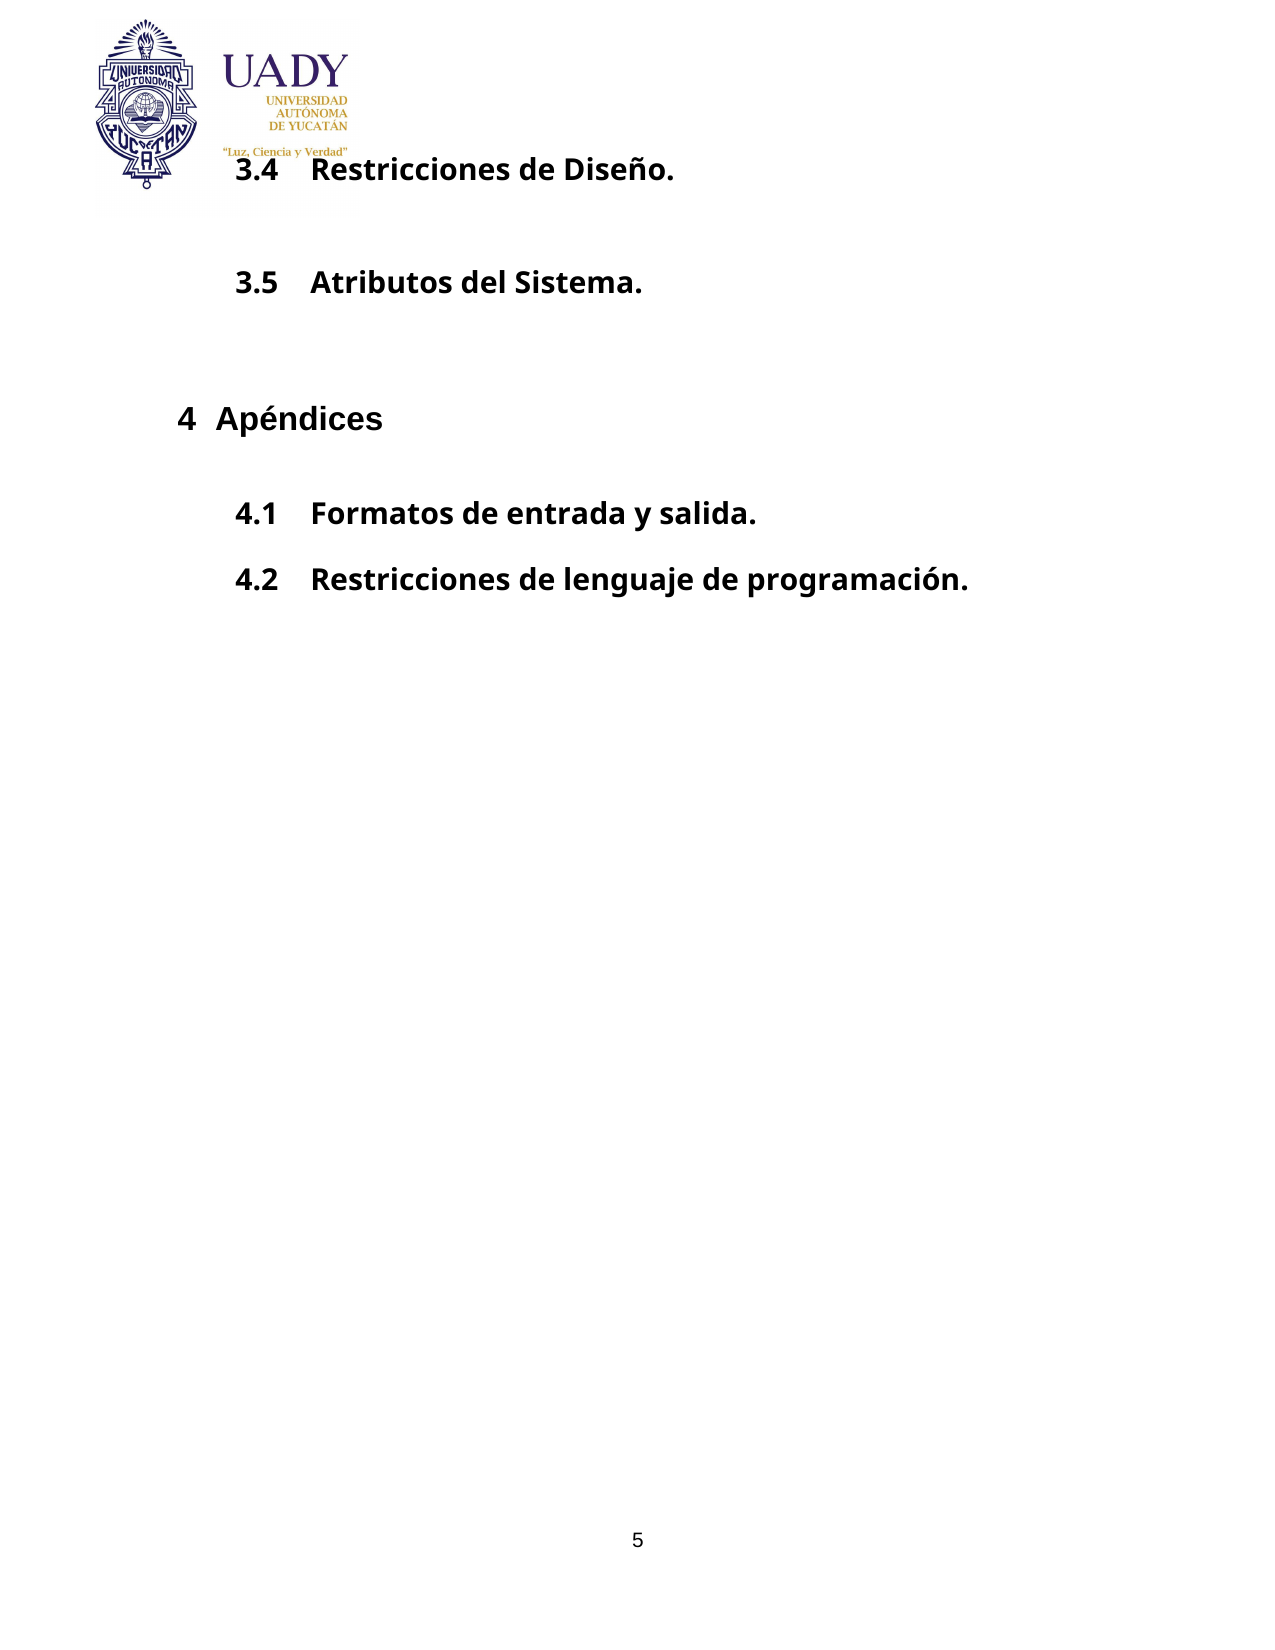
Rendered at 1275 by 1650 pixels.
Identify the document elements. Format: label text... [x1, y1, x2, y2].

subtitle Atributos del Sistema. [235, 261, 1098, 302]
subtitle Formatos de entrada y salida. [235, 492, 1098, 533]
subtitle Restricciones de lenguaje de programación. [235, 558, 1098, 599]
picture [94, 19, 361, 218]
subtitle Restricciones de Diseño. [235, 148, 1098, 189]
subtitle Apéndices [177, 399, 1098, 437]
